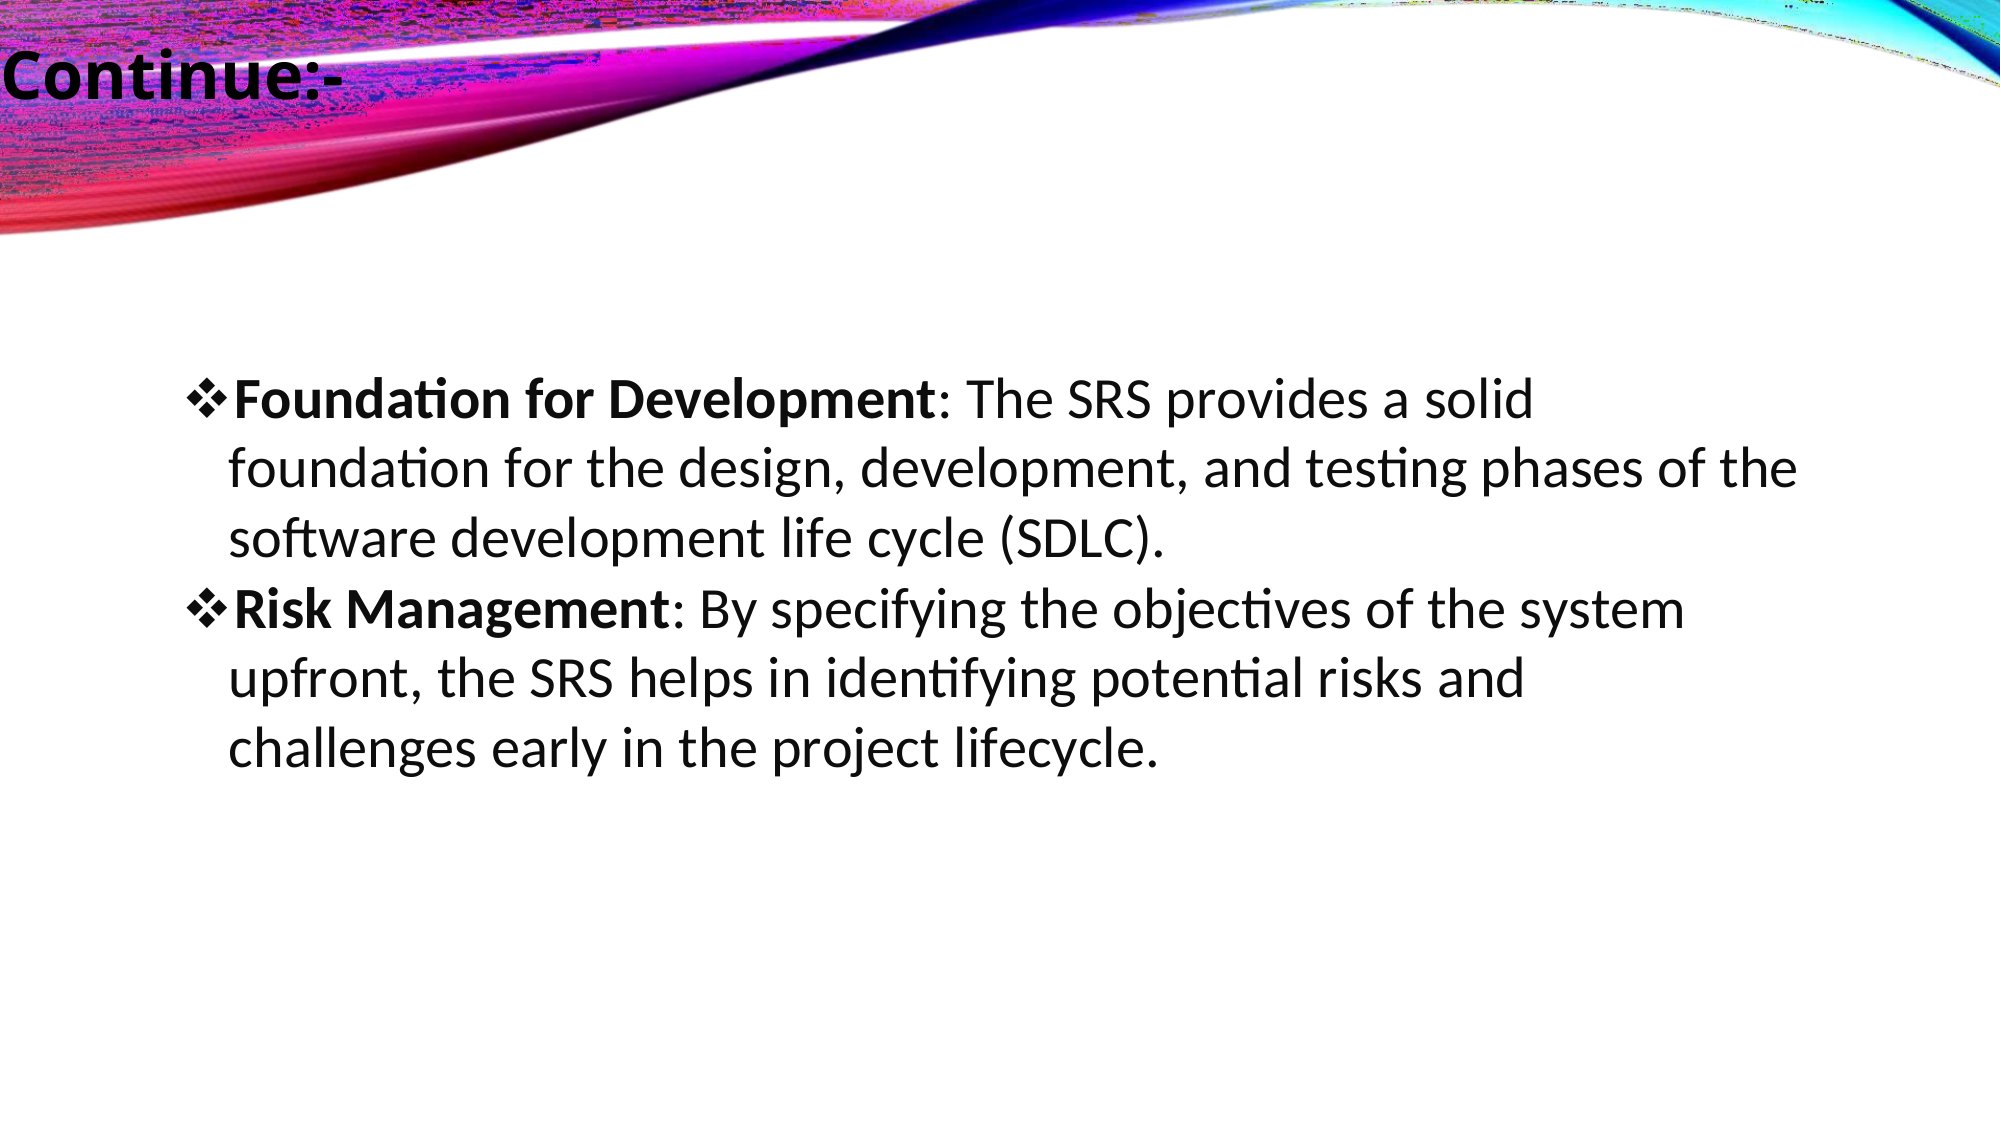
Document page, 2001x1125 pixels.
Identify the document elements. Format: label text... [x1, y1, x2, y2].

picture [0, 0, 2000, 237]
list Risk Management: By specifying the objectives of the system upfront, the SRS helps in identifying potential risks and challenges early in the project lifecycle. [182, 572, 1788, 782]
list Foundation for Development: The SRS provides a solid foundation for the design, development, and testing phases of the software development life cycle (SDLC). [182, 362, 1810, 572]
